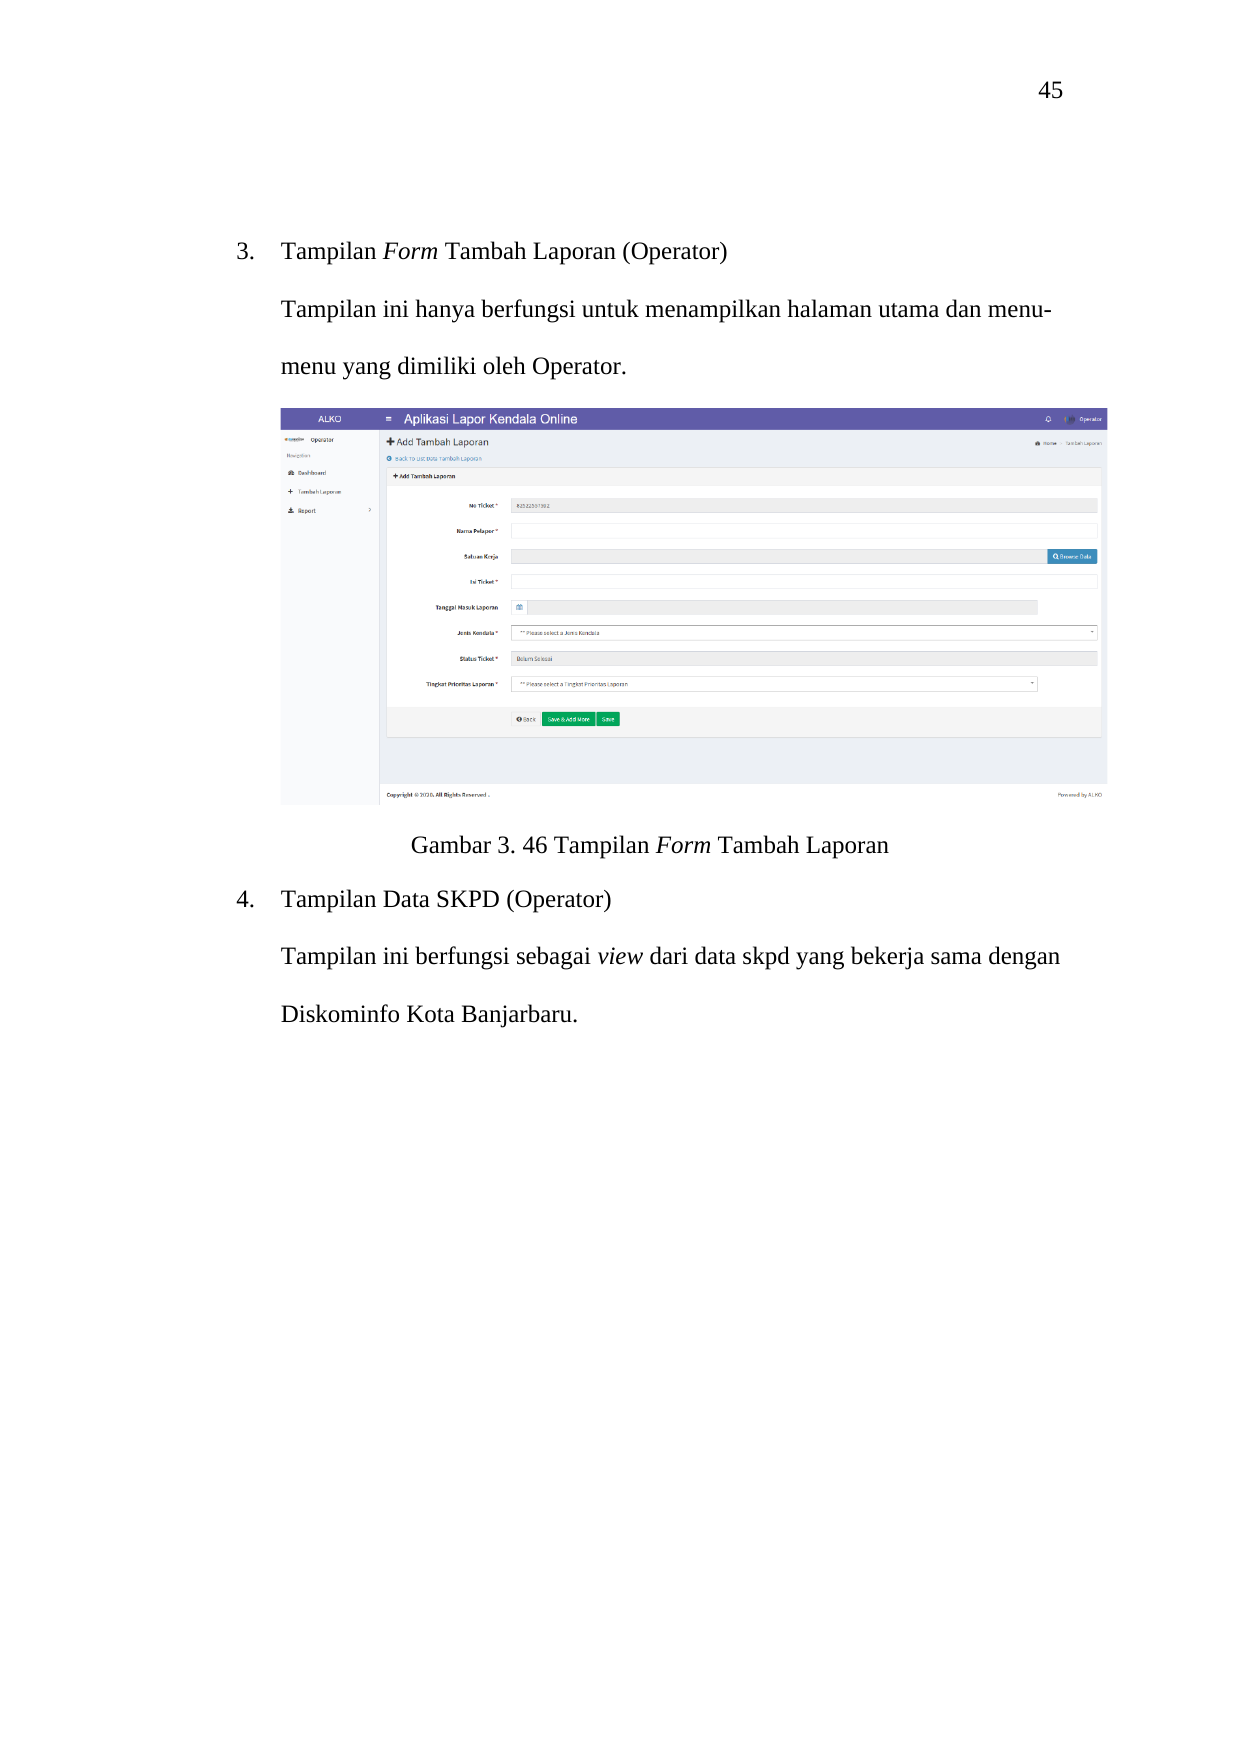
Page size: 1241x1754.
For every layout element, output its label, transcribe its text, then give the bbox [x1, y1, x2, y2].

picture [280, 408, 1108, 805]
list Tampilan ini berfungsi sebagai view dari data skpd yang bekerja sama dengan Diskominfo Kota Banjarbaru. [281, 941, 1063, 1027]
list Tampilan Form Tambah Laporan (Operator) [236, 236, 1063, 265]
list Tampilan Data SKPD (Operator) [236, 884, 1063, 912]
list Tampilan ini hanya berfungsi untuk menampilkan halaman utama dan menu- menu yang dimiliki oleh Operator. [281, 294, 1063, 380]
